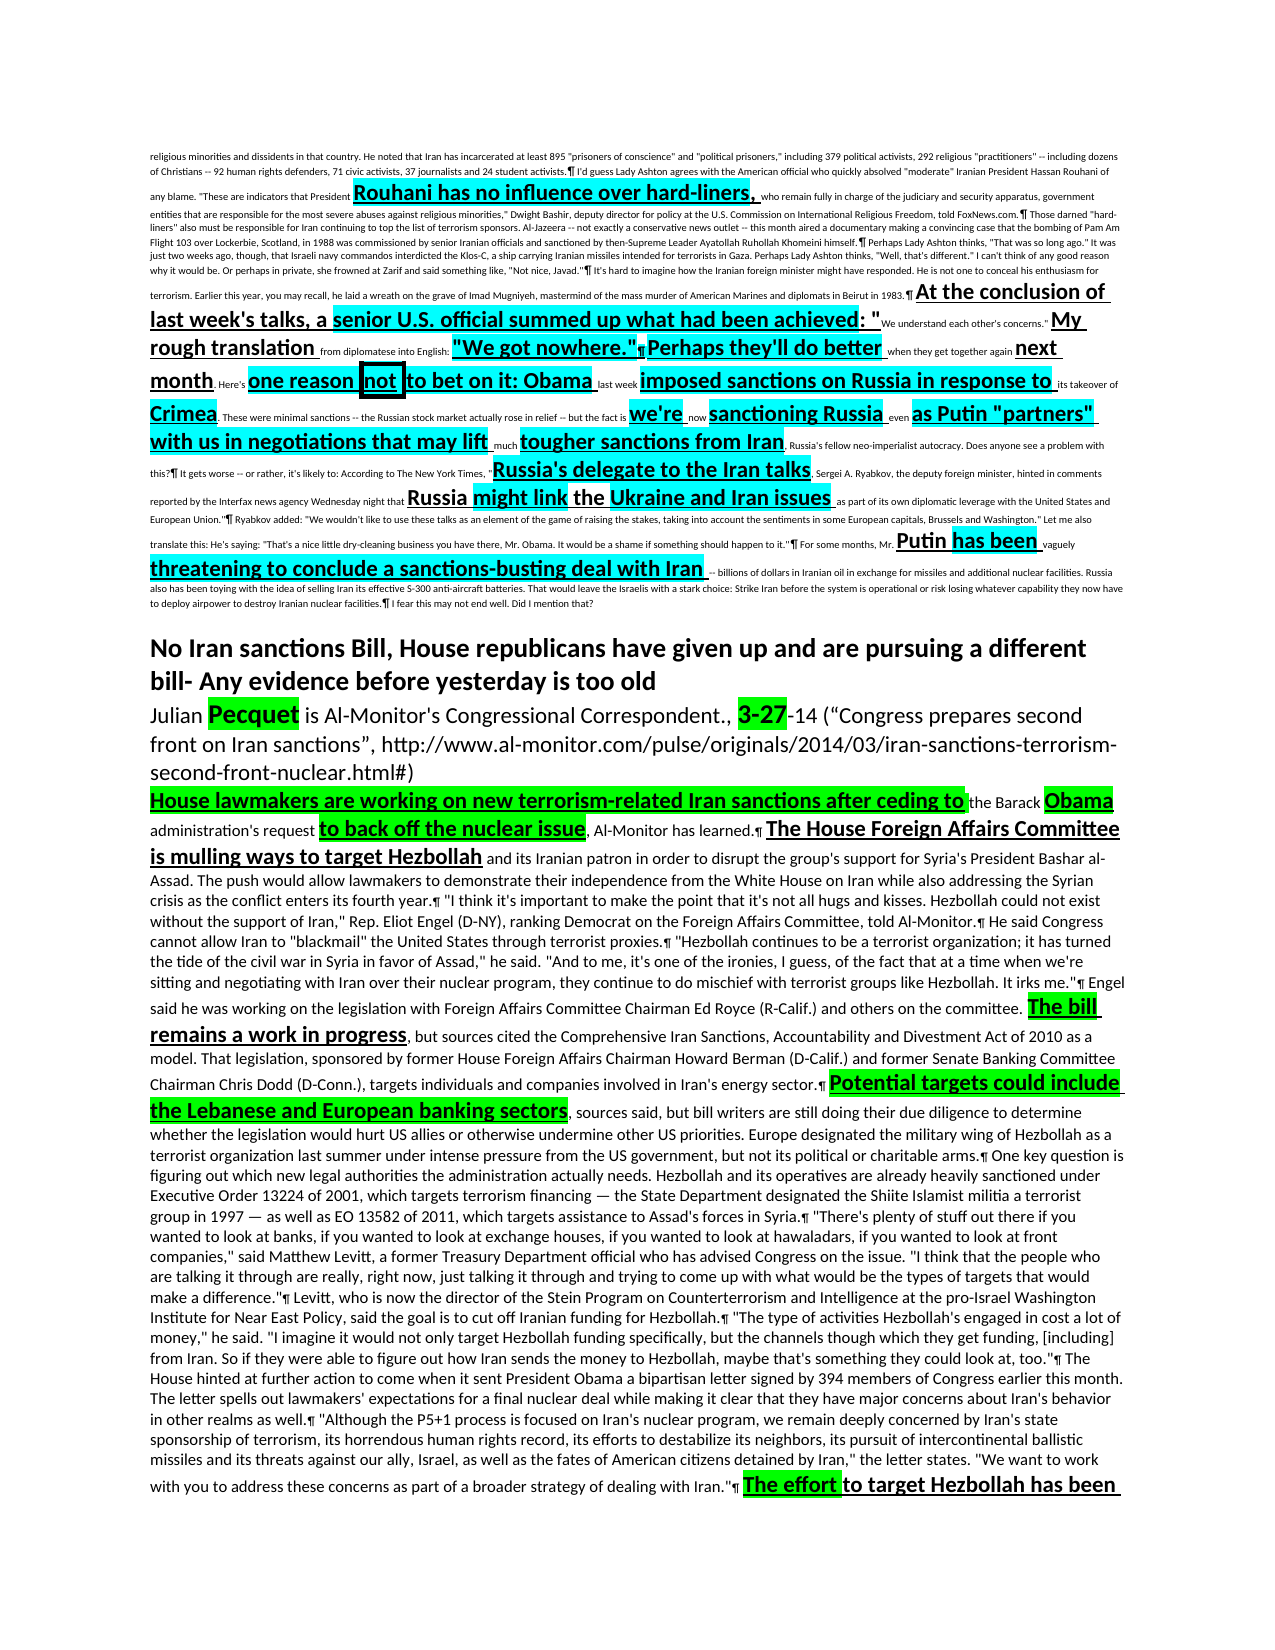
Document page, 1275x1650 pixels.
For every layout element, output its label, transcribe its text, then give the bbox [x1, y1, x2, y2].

text Julian Pecquet is Al-Monitor's Congressional Correspondent., 3-27-14 (“Congress prepares second front on Iran sanctions”, http://www.al-monitor.com/pulse/originals/2014/03/iran-sanctions-terrorism-second-front-nuclear.html#) [150, 697, 1125, 786]
subtitle No Iran sanctions Bill, House republicans have given up and are pursuing a different bill- Any evidence before yesterday is too old [150, 631, 1125, 697]
